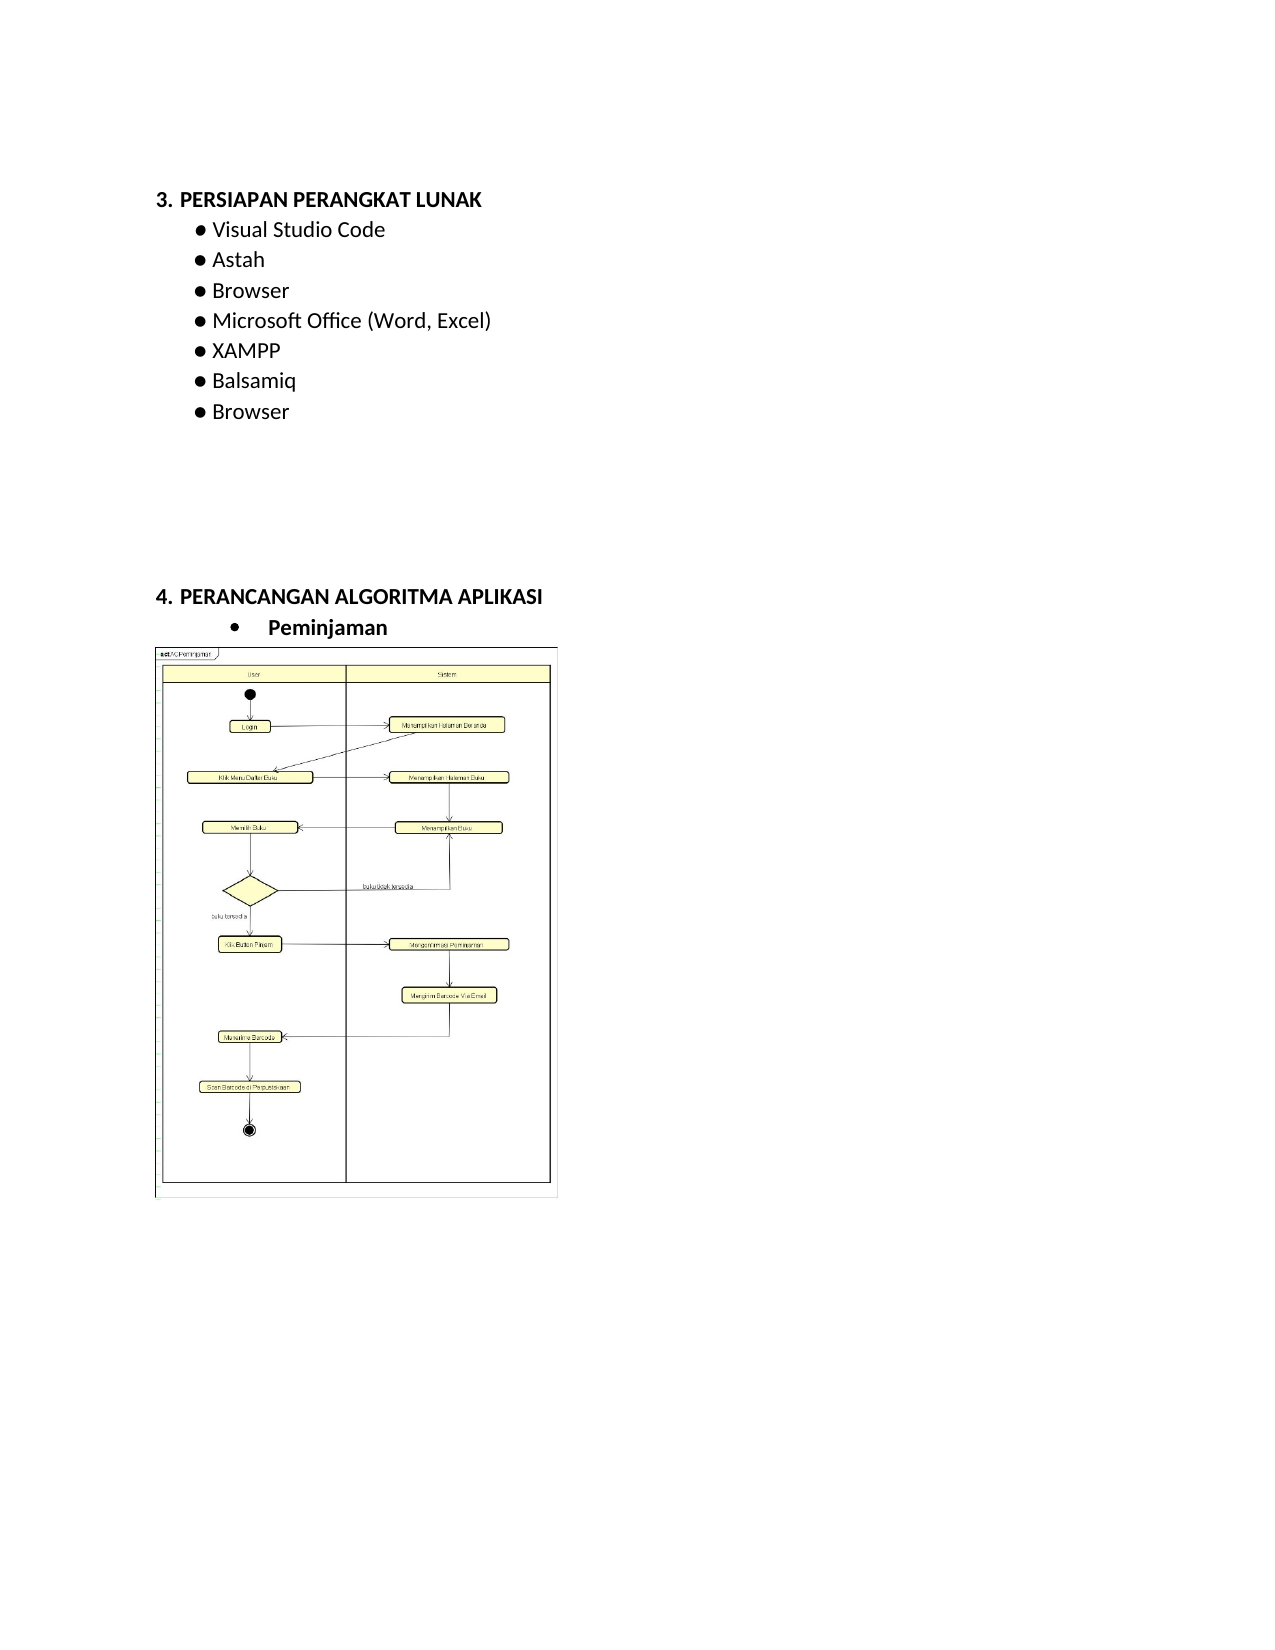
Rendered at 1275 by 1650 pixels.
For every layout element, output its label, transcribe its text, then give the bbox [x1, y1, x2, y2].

text ● Visual Studio Code [193, 215, 1100, 243]
subtitle 3. PERSIAPAN PERANGKAT LUNAK [156, 185, 1100, 213]
text ● Astah [193, 245, 1100, 273]
picture [150, 642, 562, 1202]
text ● Browser [193, 397, 1100, 425]
subtitle 4. PERANCANGAN ALGORITMA APLIKASI [156, 582, 1100, 611]
text ● Microsoft Office (Word, Excel) [193, 306, 1100, 334]
list Peminjaman [231, 613, 1100, 641]
text ● Balsamiq [193, 367, 1100, 395]
text ● XAMPP [193, 336, 1100, 364]
text ● Browser [193, 276, 1100, 304]
